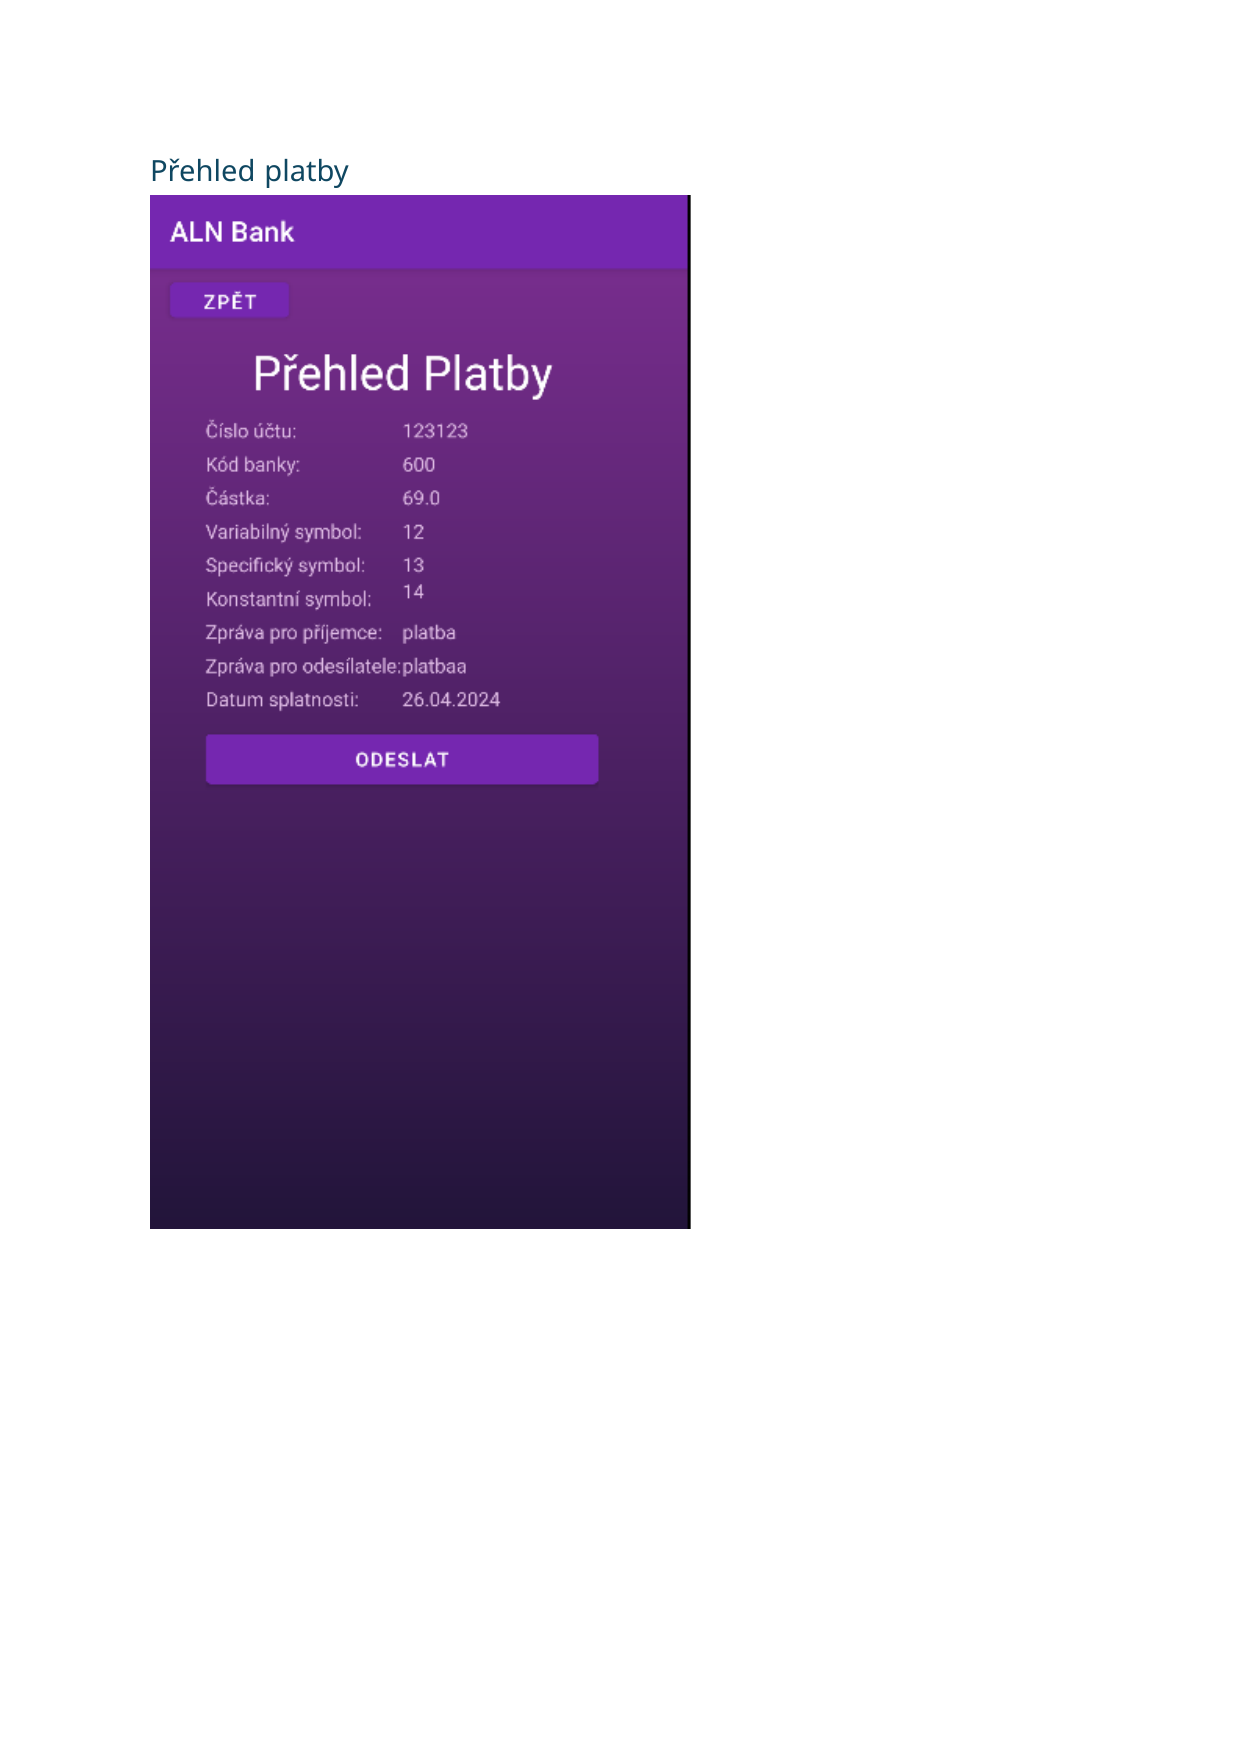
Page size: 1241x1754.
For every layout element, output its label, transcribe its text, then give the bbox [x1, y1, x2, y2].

picture [150, 195, 691, 1229]
